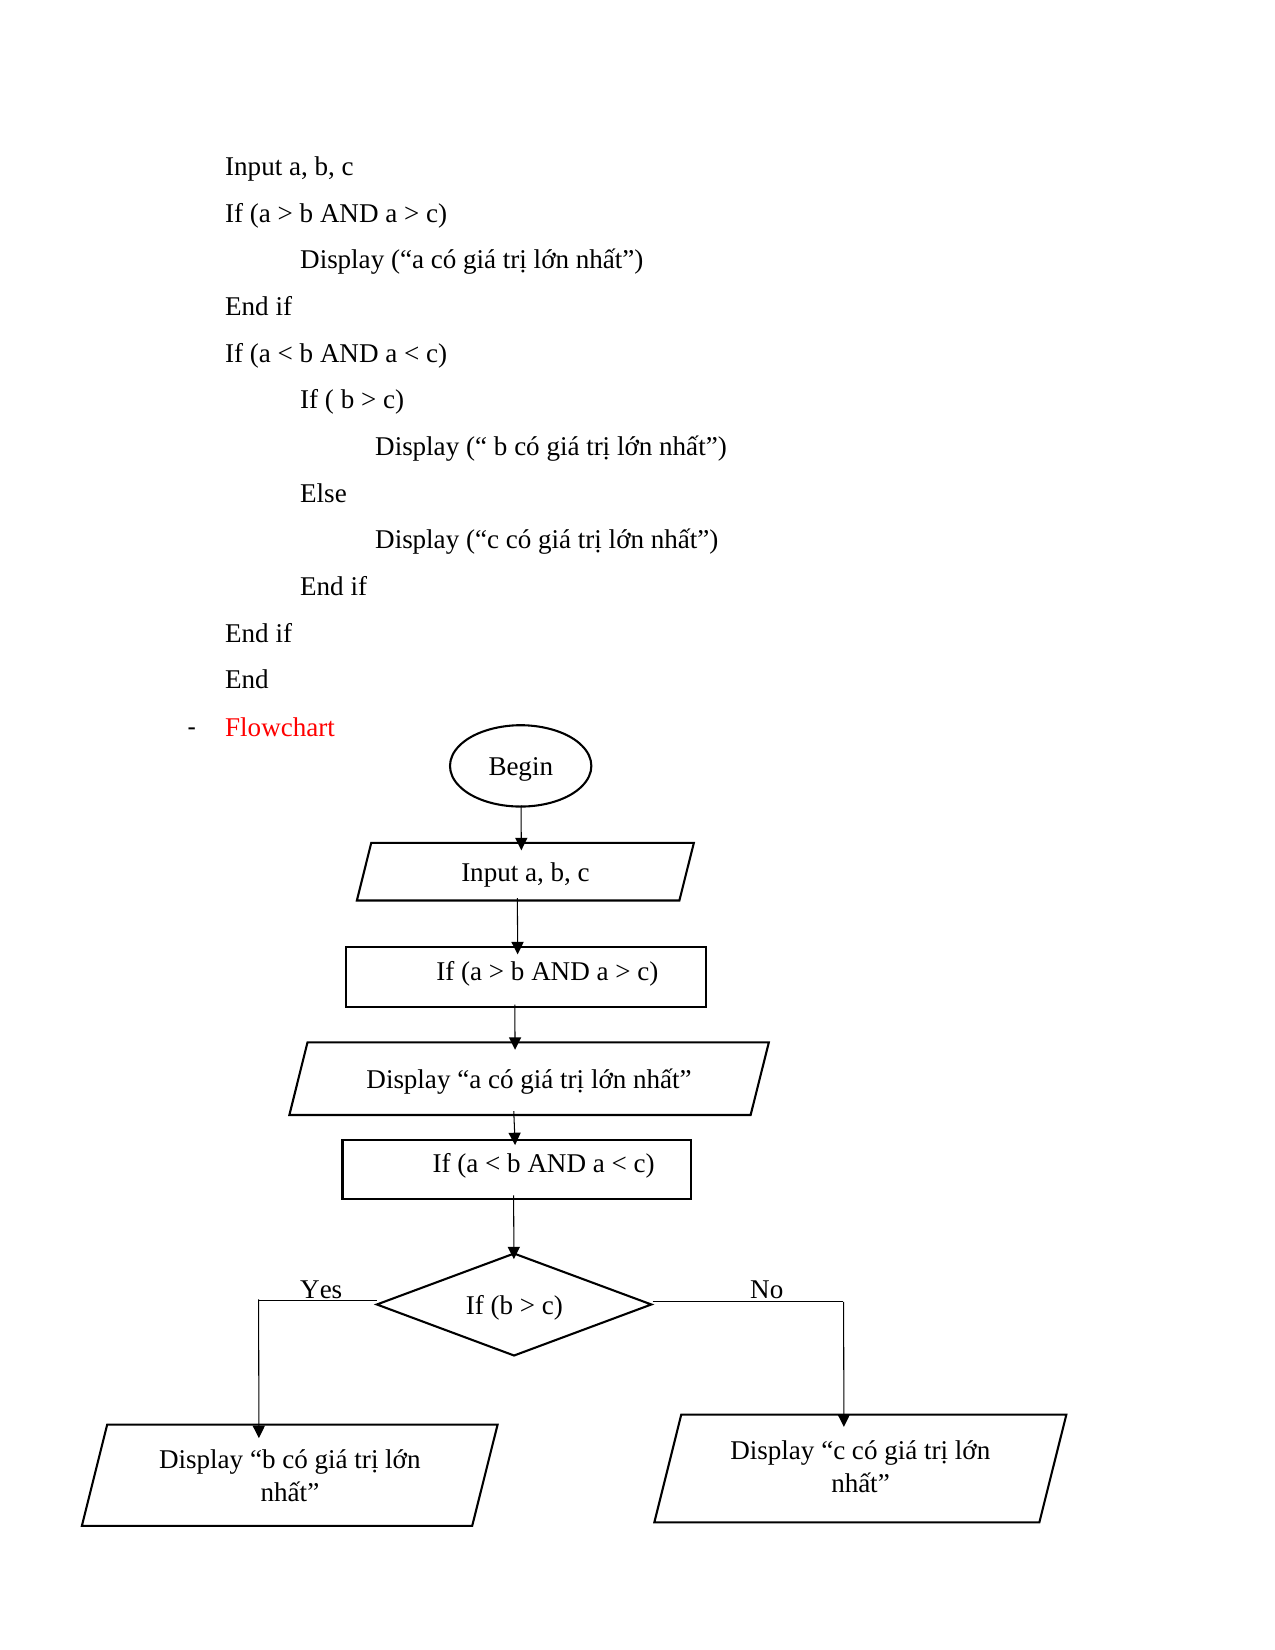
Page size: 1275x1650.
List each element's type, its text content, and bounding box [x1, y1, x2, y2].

text Display (“a có giá trị lớn nhất”) [225, 243, 1125, 274]
text If (a > b AND a > c) [150, 197, 1125, 228]
text End if [150, 570, 1125, 601]
text If (a < b AND a < c) [150, 337, 1125, 368]
text End if [150, 290, 1125, 321]
text Yes No [573, 1273, 1125, 1304]
text End if [150, 617, 1125, 648]
text Display (“c có giá trị lớn nhất”) [150, 523, 1125, 554]
list Flowchart [187, 710, 1125, 743]
text Display (“ b có giá trị lớn nhất”) [150, 430, 1125, 461]
text If ( b > c) [150, 383, 1125, 414]
text Yes No [187, 1273, 455, 1304]
text Else [150, 477, 1125, 508]
text Input a, b, c [150, 150, 1125, 181]
text End [150, 663, 1125, 694]
